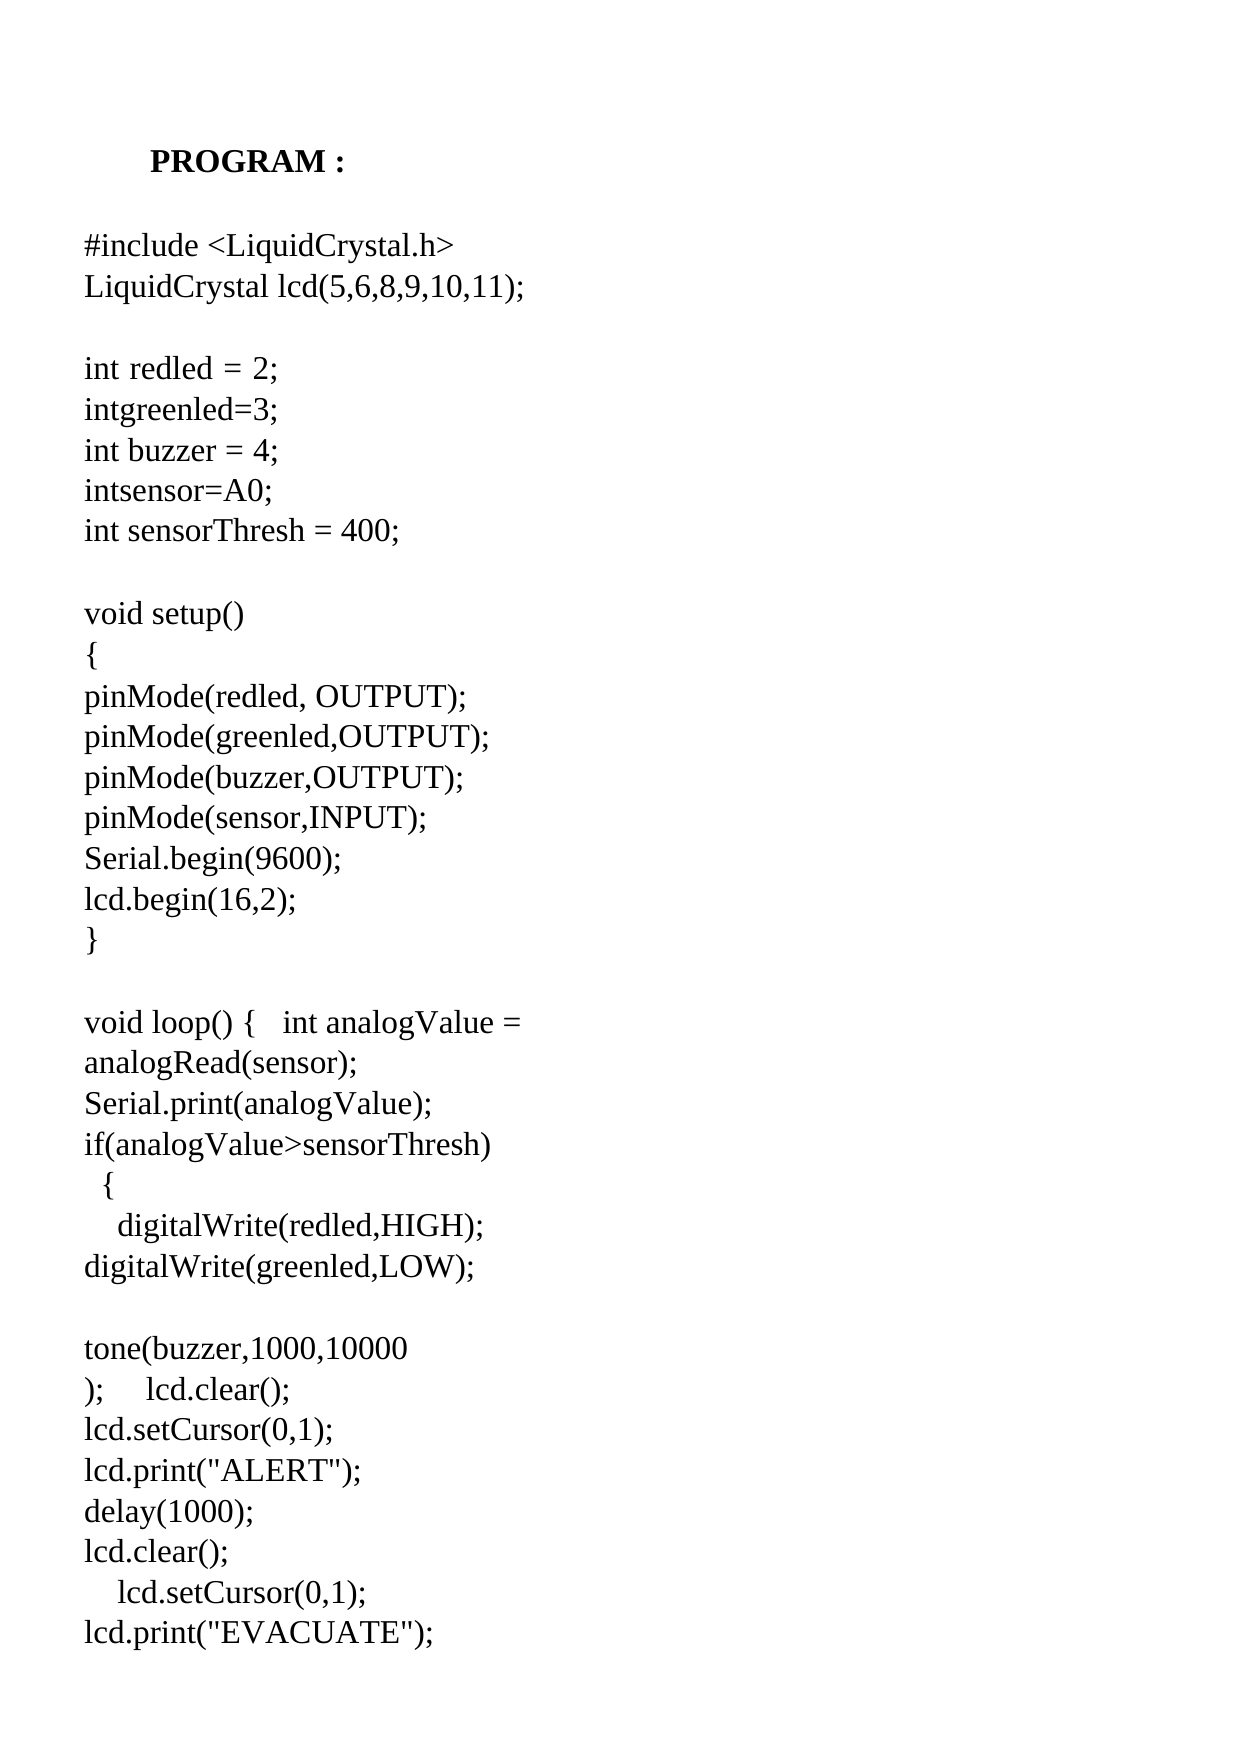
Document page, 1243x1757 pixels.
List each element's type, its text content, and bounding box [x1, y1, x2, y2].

text tone(buzzer,1000,10000 [84, 1328, 1099, 1366]
text } [84, 920, 1099, 957]
text lcd.setCursor(0,1); lcd.print("EVACUATE"); [84, 1572, 436, 1651]
text { [100, 1164, 1099, 1203]
text #include <LiquidCrystal.h> LiquidCrystal lcd(5,6,8,9,10,11); [84, 225, 526, 304]
text digitalWrite(redled,HIGH); digitalWrite(greenled,LOW); [84, 1206, 487, 1285]
text { [84, 635, 1099, 673]
text ); lcd.clear(); lcd.setCursor(0,1); lcd.print("ALERT"); delay(1000); lcd.clear(); [84, 1369, 363, 1570]
text int sensorThresh = 400; [84, 511, 1099, 549]
subtitle PROGRAM : [150, 142, 1099, 180]
text int redled = 2; intgreenled=3; int buzzer = 4; intsensor=A0; [84, 349, 279, 509]
text void loop() { int analogValue = analogRead(sensor); Serial.print(analogValue); if(analogValue>sensorThresh) [84, 1002, 522, 1162]
text pinMode(redled, OUTPUT); pinMode(greenled,OUTPUT); pinMode(buzzer,OUTPUT); pinMode(sensor,INPUT); Serial.begin(9600); lcd.begin(16,2); [84, 676, 492, 917]
text void setup() [84, 593, 1099, 632]
